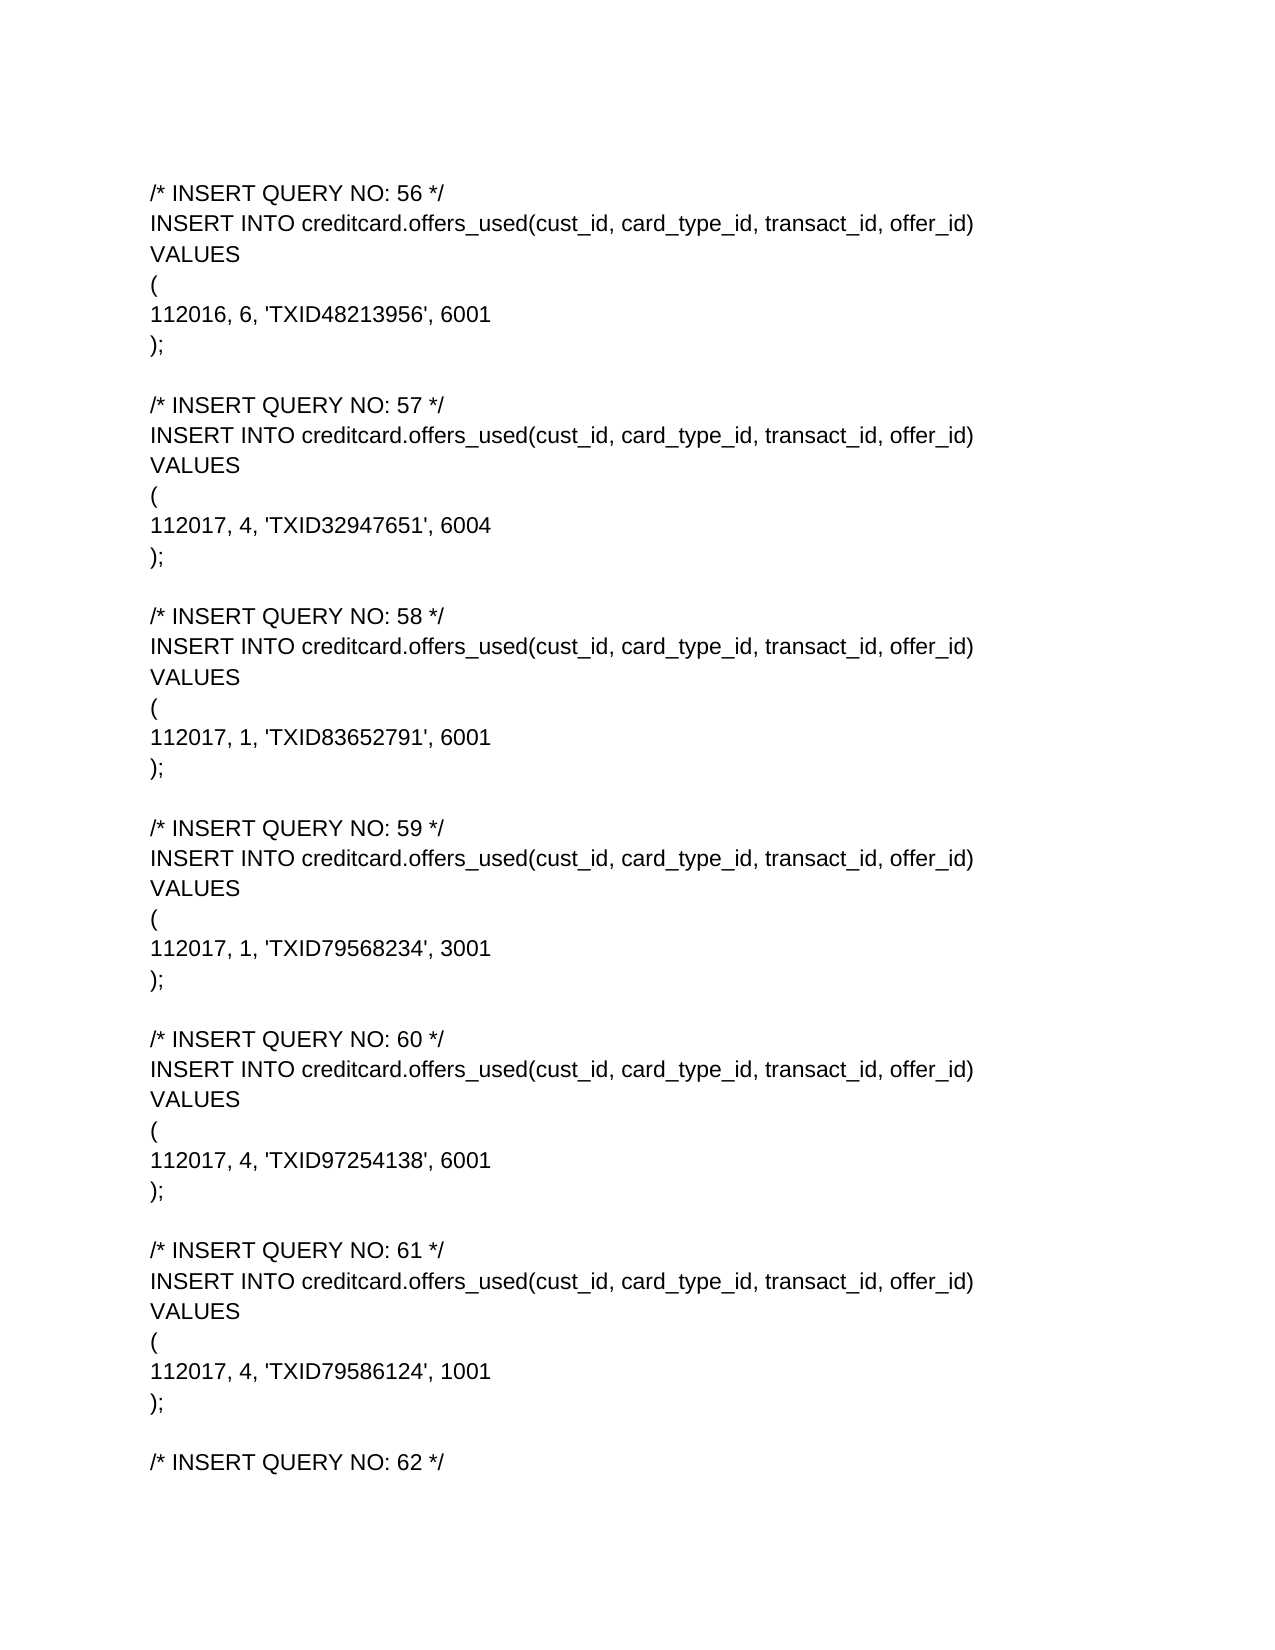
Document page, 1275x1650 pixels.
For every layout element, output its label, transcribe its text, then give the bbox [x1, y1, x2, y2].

text /* INSERT QUERY NO: 60 */ [150, 1026, 1125, 1052]
text ); [150, 1177, 1125, 1203]
text 112017, 4, 'TXID79586124', 1001 [150, 1358, 1125, 1385]
text VALUES [150, 663, 1125, 690]
text ); [150, 331, 1125, 358]
text /* INSERT QUERY NO: 56 */ [150, 180, 1125, 207]
text /* INSERT QUERY NO: 58 */ [150, 603, 1125, 629]
text 112017, 1, 'TXID83652791', 6001 [150, 724, 1125, 750]
text ); [150, 754, 1125, 781]
text ( [150, 1328, 1125, 1354]
text VALUES [150, 875, 1125, 901]
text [150, 1268, 1125, 1294]
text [150, 210, 1125, 237]
text ); [150, 543, 1125, 569]
text VALUES [150, 1086, 1125, 1113]
text /* INSERT QUERY NO: 62 */ [150, 1449, 1125, 1475]
text ( [150, 694, 1125, 720]
text /* INSERT QUERY NO: 57 */ [150, 392, 1125, 418]
text INSERT INTO creditcard.offers_used(cust_id, card_type_id, transact_id, offer_id) [150, 633, 1125, 660]
text INSERT INTO creditcard.offers_used(cust_id, card_type_id, transact_id, offer_id) [150, 1056, 1125, 1083]
text INSERT INTO creditcard.offers_used(cust_id, card_type_id, transact_id, offer_id) [150, 845, 1125, 871]
text /* INSERT QUERY NO: 61 */ [150, 1237, 1125, 1264]
text VALUES [150, 452, 1125, 478]
text 112017, 1, 'TXID79568234', 3001 [150, 935, 1125, 962]
text ); [150, 966, 1125, 992]
text 112017, 4, 'TXID97254138', 6001 [150, 1147, 1125, 1173]
text 112017, 4, 'TXID32947651', 6004 [150, 512, 1125, 539]
text VALUES [150, 1298, 1125, 1324]
text ); [150, 1388, 1125, 1415]
text ( [150, 905, 1125, 932]
text INSERT INTO creditcard.offers_used(cust_id, card_type_id, transact_id, offer_id) [150, 422, 1125, 448]
text 112016, 6, 'TXID48213956', 6001 [150, 301, 1125, 327]
text ( [150, 271, 1125, 297]
text /* INSERT QUERY NO: 59 */ [150, 814, 1125, 841]
text VALUES [150, 241, 1125, 267]
text ( [150, 482, 1125, 509]
text ( [150, 1117, 1125, 1143]
